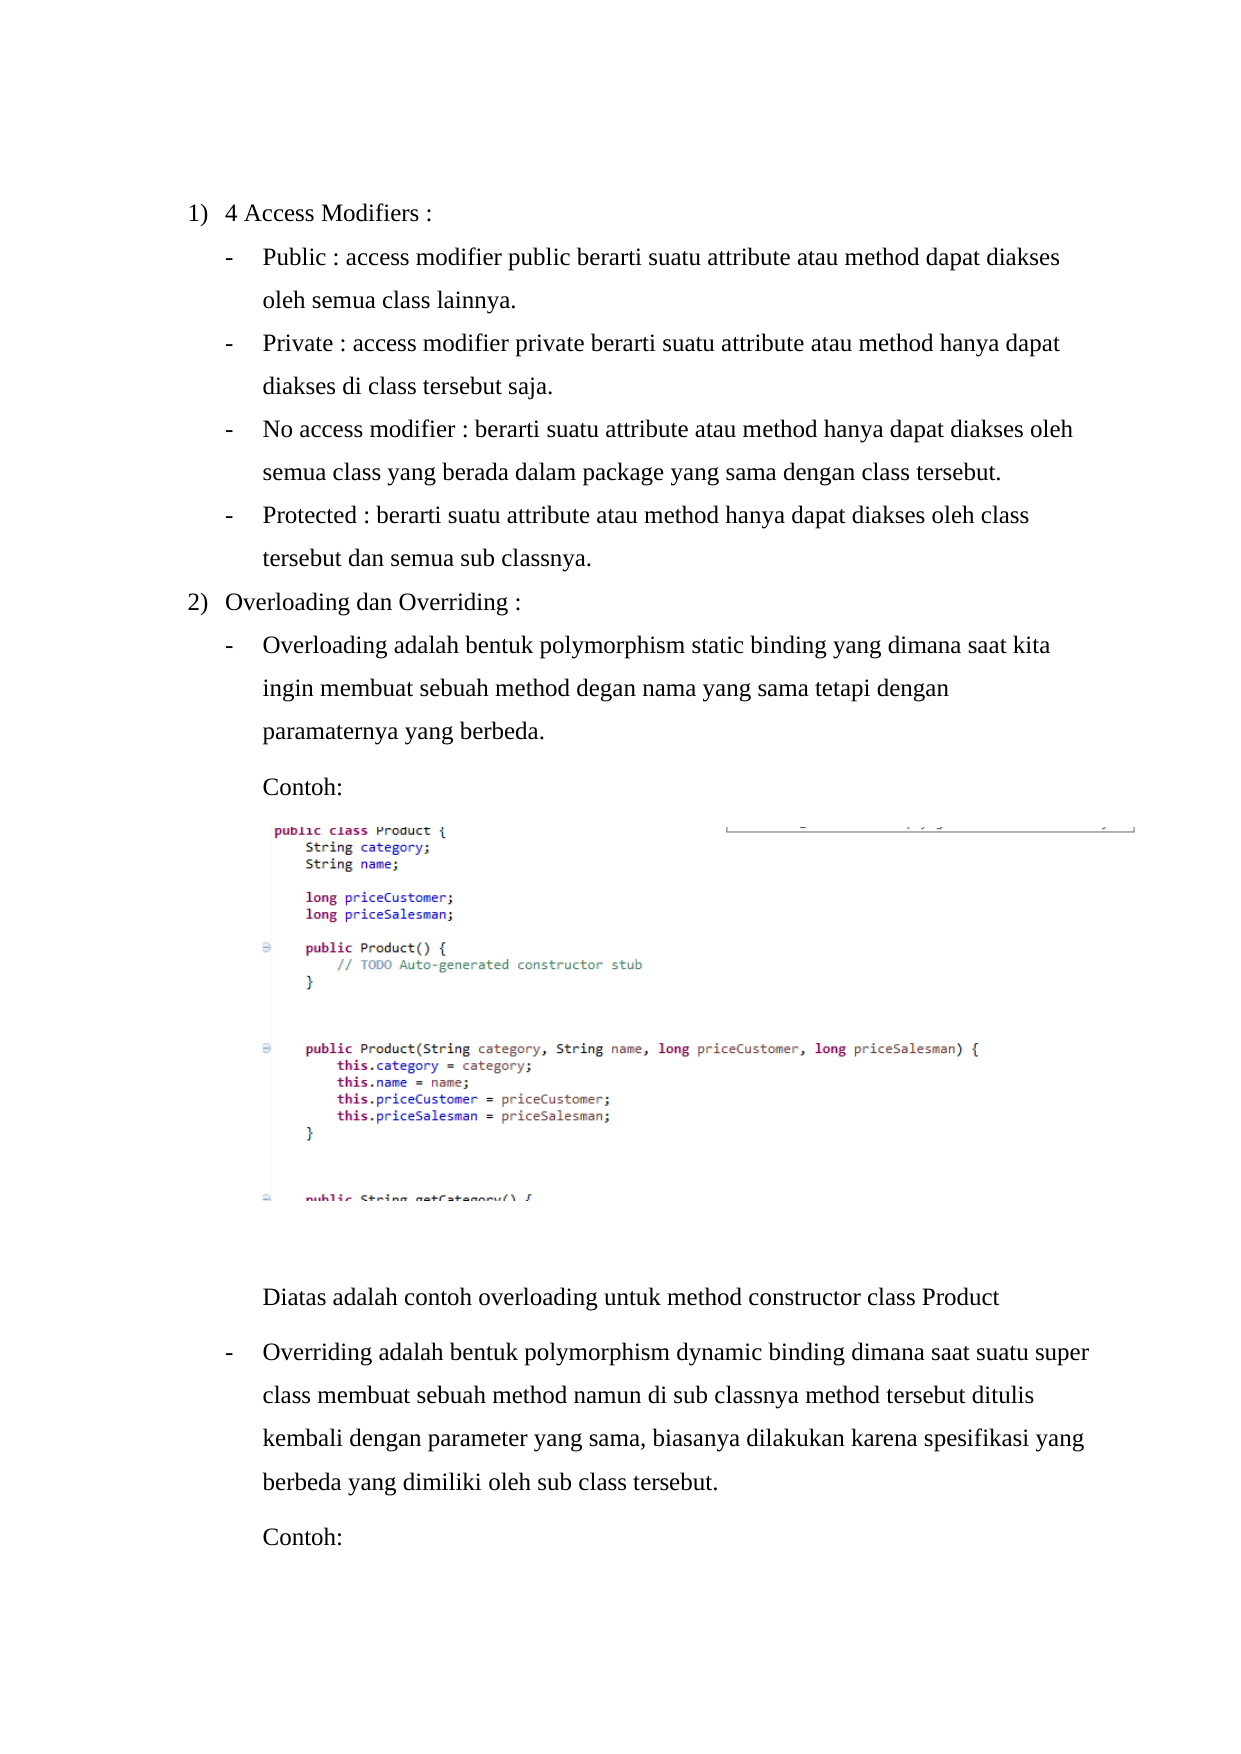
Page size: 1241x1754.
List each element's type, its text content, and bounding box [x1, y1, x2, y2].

list Overriding adalah bentuk polymorphism dynamic binding dimana saat suatu super class membuat sebuah method namun di sub classnya method tersebut ditulis kembali dengan parameter yang sama, biasanya dilakukan karena spesifikasi yang berbeda yang dimiliki oleh sub class tersebut. [225, 1337, 1090, 1495]
list 4 Access Modifiers : [187, 198, 1090, 227]
list Overloading adalah bentuk polymorphism static binding yang dimana saat kita ingin membuat sebuah method degan nama yang sama tetapi dengan paramaternya yang berbeda. [225, 630, 1090, 745]
list Protected : berarti suatu attribute atau method hanya dapat diakses oleh class tersebut dan semua sub classnya. [225, 500, 1090, 572]
list No access modifier : berarti suatu attribute atau method hanya dapat diakses oleh semua class yang berada dalam package yang sama dengan class tersebut. [225, 414, 1090, 486]
list Overloading dan Overriding : [187, 587, 1090, 615]
text Diatas adalah contoh overloading untuk method constructor class Product [262, 1282, 1090, 1310]
list Public : access modifier public berarti suatu attribute atau method dapat diakses oleh semua class lainnya. [225, 242, 1090, 313]
list Private : access modifier private berarti suatu attribute atau method hanya dapat diakses di class tersebut saja. [225, 328, 1090, 400]
text Contoh: [262, 772, 1090, 800]
text Contoh: [262, 1522, 1090, 1551]
picture [262, 827, 1203, 1201]
